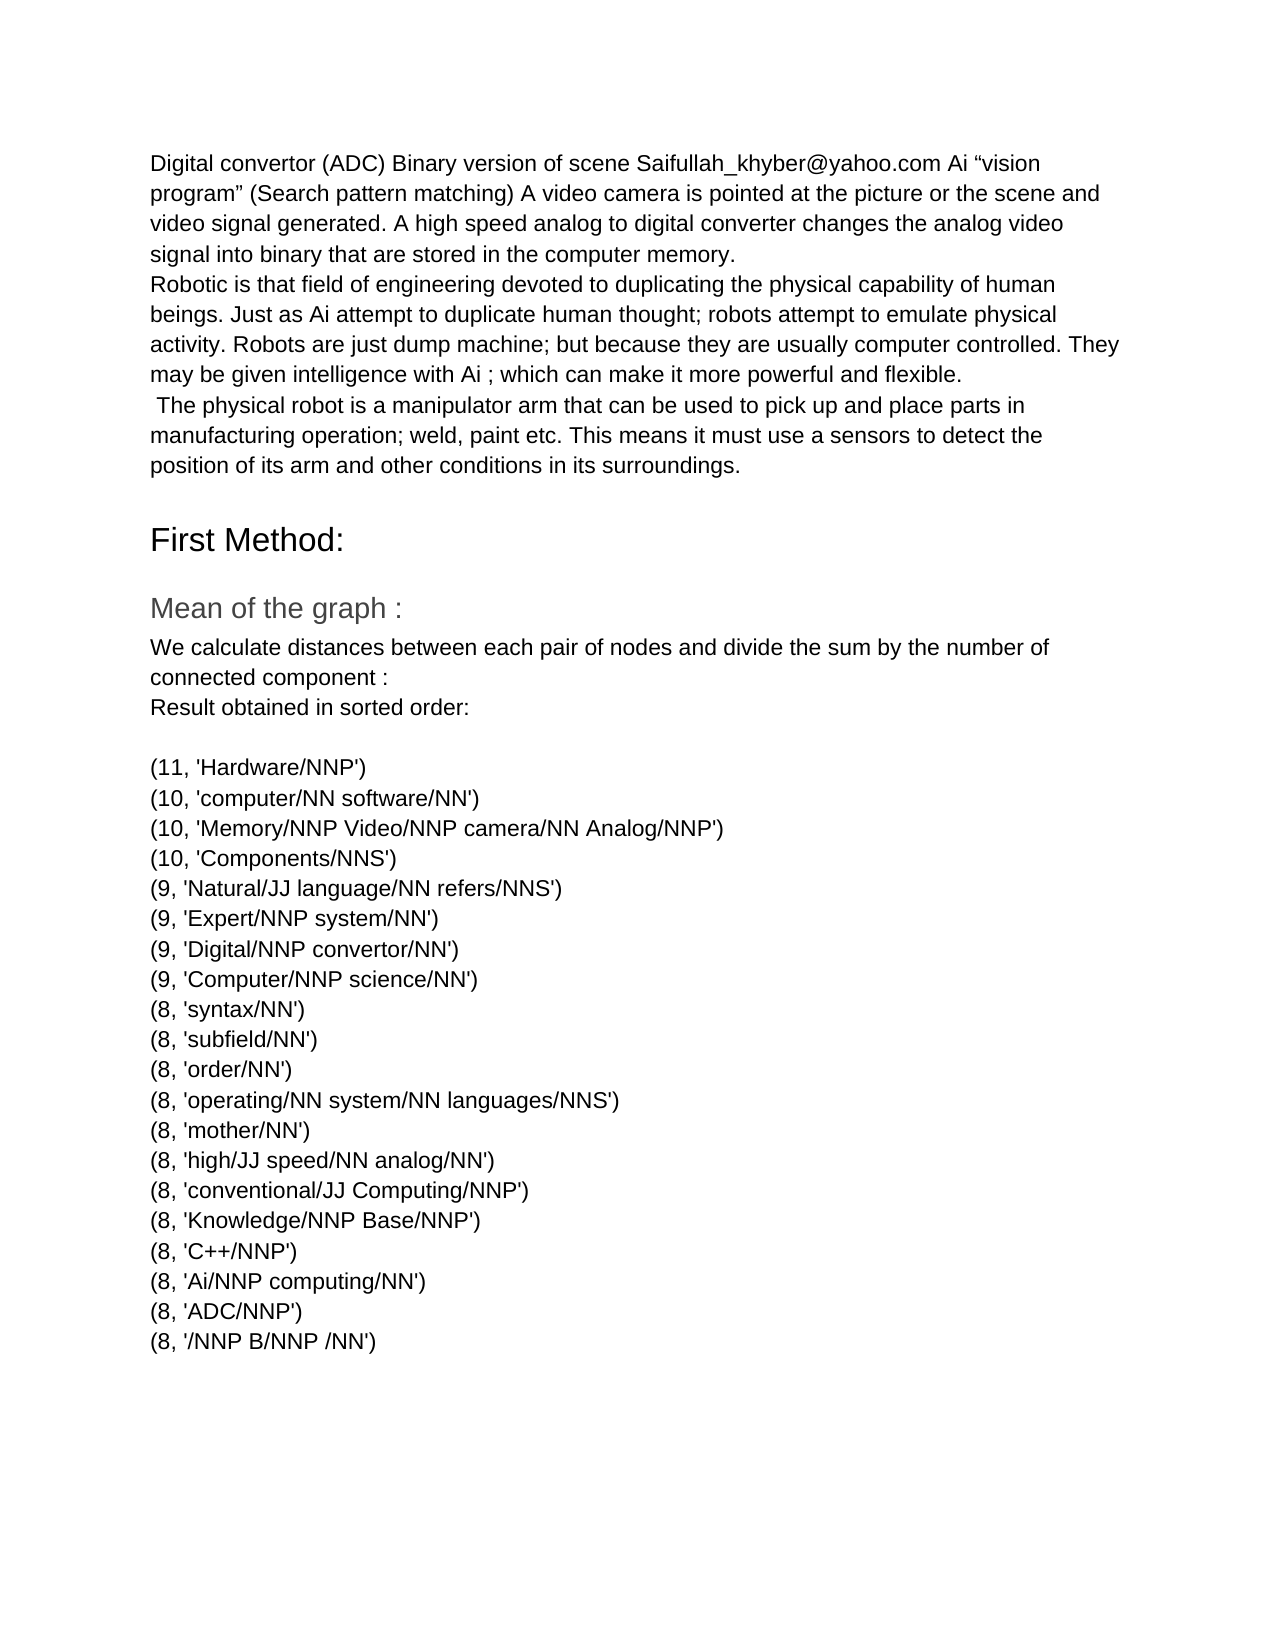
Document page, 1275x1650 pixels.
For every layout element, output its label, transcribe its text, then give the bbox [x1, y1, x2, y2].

text The physical robot is a manipulator arm that can be used to pick up and place parts in manufacturing operation; weld, paint etc. This means it must use a sensors to detect the position of its arm and other conditions in its surroundings. [150, 392, 1125, 478]
text (10, 'Components/NNS') [150, 845, 1125, 871]
text Result obtained in sorted order: [150, 694, 1125, 720]
text (11, 'Hardware/NNP') [150, 754, 1125, 781]
text (8, 'operating/NN system/NN languages/NNS') [150, 1087, 1125, 1113]
text (9, 'Expert/NNP system/NN') [150, 905, 1125, 932]
text (10, 'Memory/NNP Video/NNP camera/NN Analog/NNP') [150, 815, 1125, 841]
text We calculate distances between each pair of nodes and divide the sum by the number of connected component : [150, 633, 1125, 690]
text (8, 'Knowledge/NNP Base/NNP') [150, 1207, 1125, 1234]
text (9, 'Computer/NNP science/NN') [150, 966, 1125, 992]
text (8, 'subfield/NN') [150, 1026, 1125, 1052]
text Robotic is that field of engineering devoted to duplicating the physical capability of human beings. Just as Ai attempt to duplicate human thought; robots attempt to emulate physical activity. Robots are just dump machine; but because they are usually computer controlled. They may be given intelligence with Ai ; which can make it more powerful and flexible. [150, 271, 1125, 388]
text (8, 'conventional/JJ Computing/NNP') [150, 1177, 1125, 1203]
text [150, 150, 1125, 267]
text (8, 'syntax/NN') [150, 996, 1125, 1022]
text (8, 'high/JJ speed/NN analog/NN') [150, 1147, 1125, 1173]
text (8, 'ADC/NNP') [150, 1298, 1125, 1324]
text (8, 'C++/NNP') [150, 1238, 1125, 1264]
text (9, 'Natural/JJ language/NN refers/NNS') [150, 875, 1125, 901]
text (10, 'computer/NN software/NN') [150, 784, 1125, 811]
subtitle Mean of the graph : [150, 592, 1125, 625]
text (8, 'mother/NN') [150, 1117, 1125, 1143]
text (8, '/NNP B/NNP /NN') [150, 1328, 1125, 1354]
subtitle First Method: [150, 520, 1125, 558]
text (8, 'order/NN') [150, 1056, 1125, 1083]
text (8, 'Ai/NNP computing/NN') [150, 1268, 1125, 1294]
text (9, 'Digital/NNP convertor/NN') [150, 936, 1125, 962]
